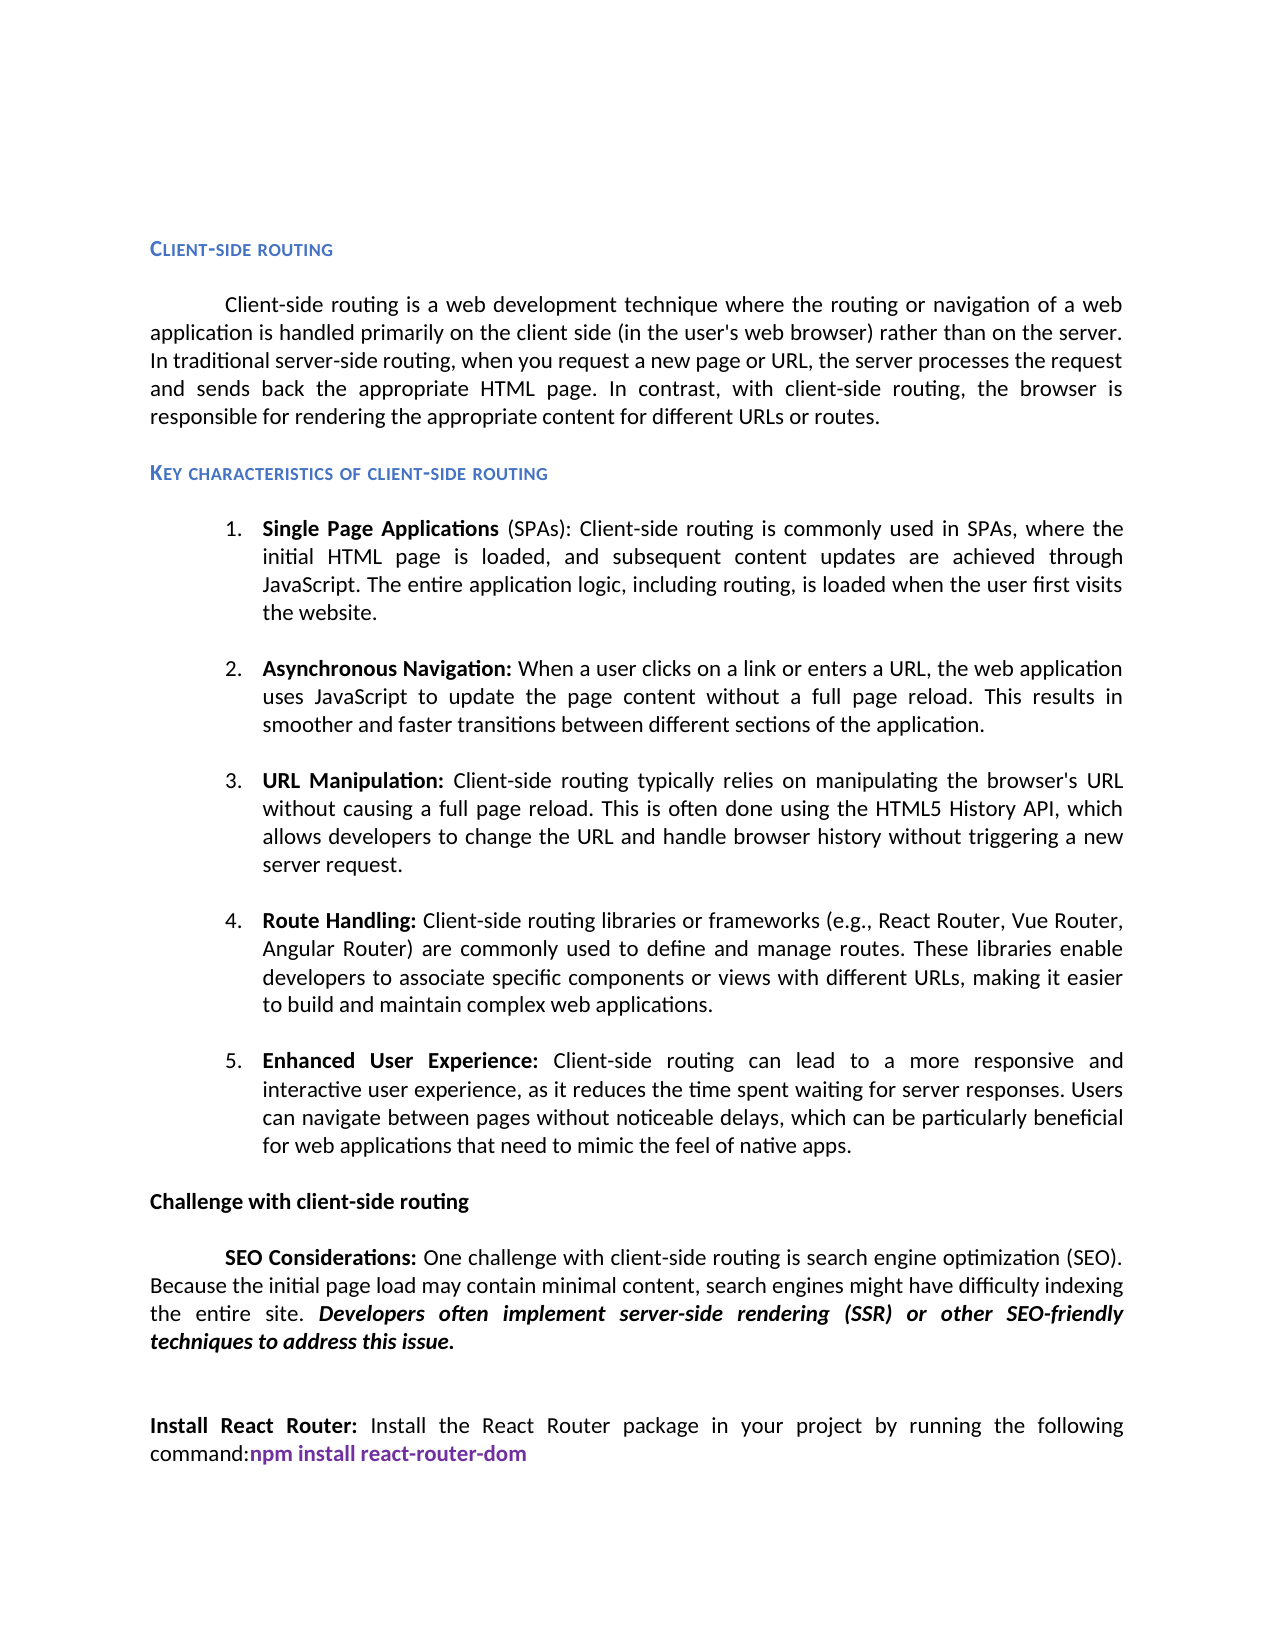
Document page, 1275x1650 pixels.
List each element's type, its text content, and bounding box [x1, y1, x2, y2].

text Client-side routing is a web development technique where the routing or navigation of a web application is handled primarily on the client side (in the user's web browser) rather than on the server. In traditional server-side routing, when you request a new page or URL, the server processes the request and sends back the appropriate HTML page. In contrast, with client-side routing, the browser is responsible for rendering the appropriate content for different URLs or routes. [150, 290, 1125, 430]
list URL Manipulation: Client-side routing typically relies on manipulating the browser's URL without causing a full page reload. This is often done using the HTML5 History API, which allows developers to change the URL and handle browser history without triggering a new server request. [225, 766, 1125, 878]
text Client-side routing [150, 234, 1125, 262]
list Enhanced User Experience: Client-side routing can lead to a more responsive and interactive user experience, as it reduces the time spent waiting for server responses. Users can navigate between pages without noticeable delays, which can be particularly beneficial for web applications that need to mimic the feel of native apps. [225, 1047, 1125, 1159]
text Challenge with client-side routing [150, 1187, 1125, 1215]
text Install React Router: Install the React Router package in your project by running the following command:npm install react-router-dom [150, 1411, 1125, 1467]
list Asynchronous Navigation: When a user clicks on a link or enters a URL, the web application uses JavaScript to update the page content without a full page reload. This results in smoother and faster transitions between different sections of the application. [225, 654, 1125, 738]
list Single Page Applications (SPAs): Client-side routing is commonly used in SPAs, where the initial HTML page is loaded, and subsequent content updates are achieved through JavaScript. The entire application logic, including routing, is loaded when the user first visits the website. [225, 514, 1125, 626]
list Route Handling: Client-side routing libraries or frameworks (e.g., React Router, Vue Router, Angular Router) are commonly used to define and manage routes. These libraries enable developers to associate specific components or views with different URLs, making it easier to build and maintain complex web applications. [225, 907, 1125, 1019]
text SEO Considerations: One challenge with client-side routing is search engine optimization (SEO). Because the initial page load may contain minimal content, search engines might have difficulty indexing the entire site. Developers often implement server-side rendering (SSR) or other SEO-friendly techniques to address this issue. [150, 1243, 1125, 1355]
text Key characteristics of client-side routing [150, 458, 1125, 486]
